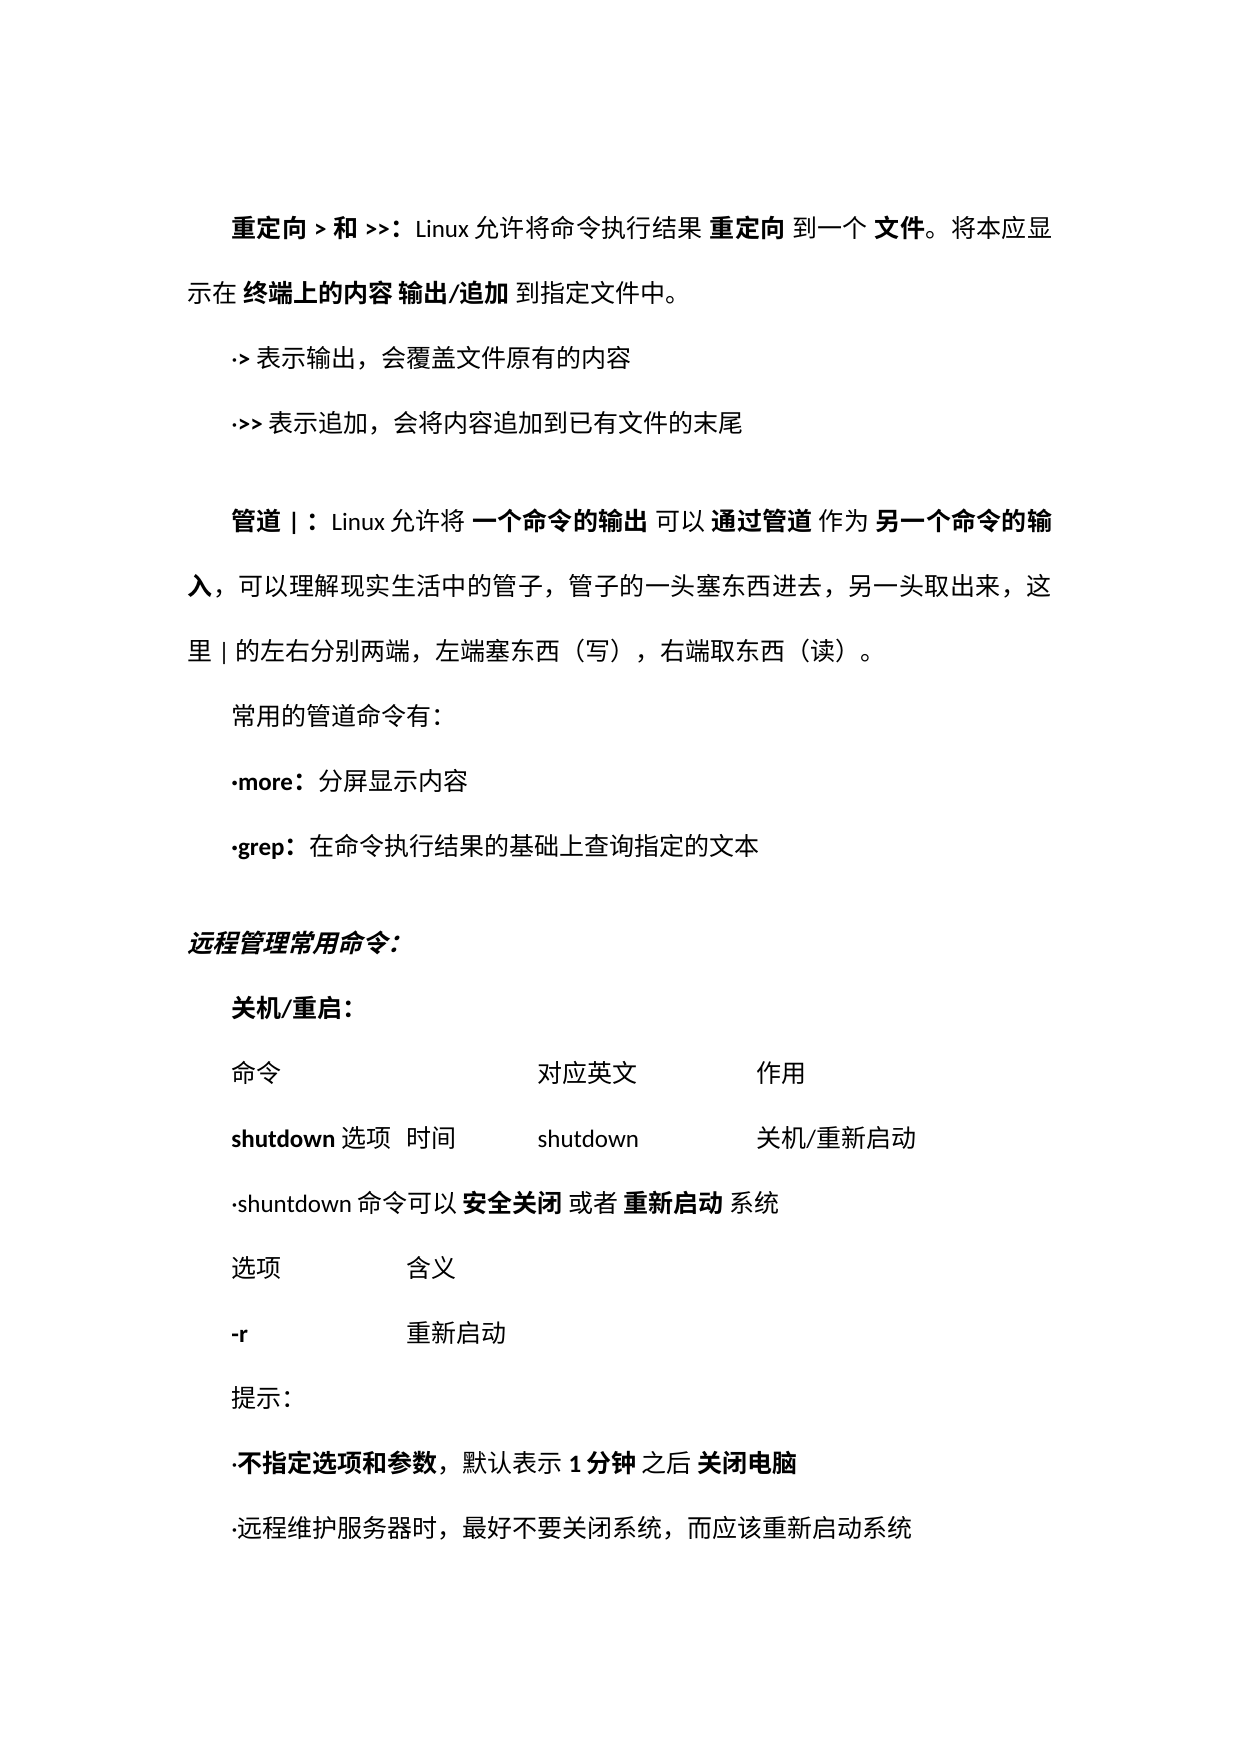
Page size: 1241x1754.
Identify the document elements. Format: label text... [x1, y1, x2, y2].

text 命令 对应英文 作用 [187, 1039, 1053, 1104]
text ·more：分屏显示内容 [187, 747, 1053, 812]
text 提示： [187, 1364, 1053, 1429]
text -r 重新启动 [187, 1299, 1053, 1364]
text 关机/重启： [187, 974, 1053, 1039]
text 管道 | ：Linux允许将 一个命令的输出 可以 通过管道 作为 另一个命令的输入，可以理解现实生活中的管子，管子的一头塞东西进去，另一头取出来，这里 | 的左右分别两端，左端塞东西（写），右端取东西（读）。 [187, 487, 1053, 682]
text 选项 含义 [187, 1234, 1053, 1299]
text ·shuntdown命令可以 安全关闭 或者 重新启动 系统 [187, 1169, 1053, 1234]
text 常用的管道命令有： [187, 682, 1053, 747]
text 重定向 > 和 >>：Linux允许将命令执行结果 重定向 到一个 文件。将本应显示在 终端上的内容 输出/追加 到指定文件中。 [187, 194, 1053, 324]
text shutdown 选项 时间 shutdown 关机/重新启动 [187, 1104, 1053, 1169]
text ·grep：在命令执行结果的基础上查询指定的文本 [187, 812, 1053, 877]
text ·>> 表示追加，会将内容追加到已有文件的末尾 [187, 389, 1053, 454]
text ·远程维护服务器时，最好不要关闭系统，而应该重新启动系统 [187, 1494, 1053, 1559]
text 远程管理常用命令： [187, 909, 1053, 974]
text ·不指定选项和参数，默认表示 1分钟 之后 关闭电脑 [187, 1429, 1053, 1494]
text ·> 表示输出，会覆盖文件原有的内容 [187, 324, 1053, 389]
